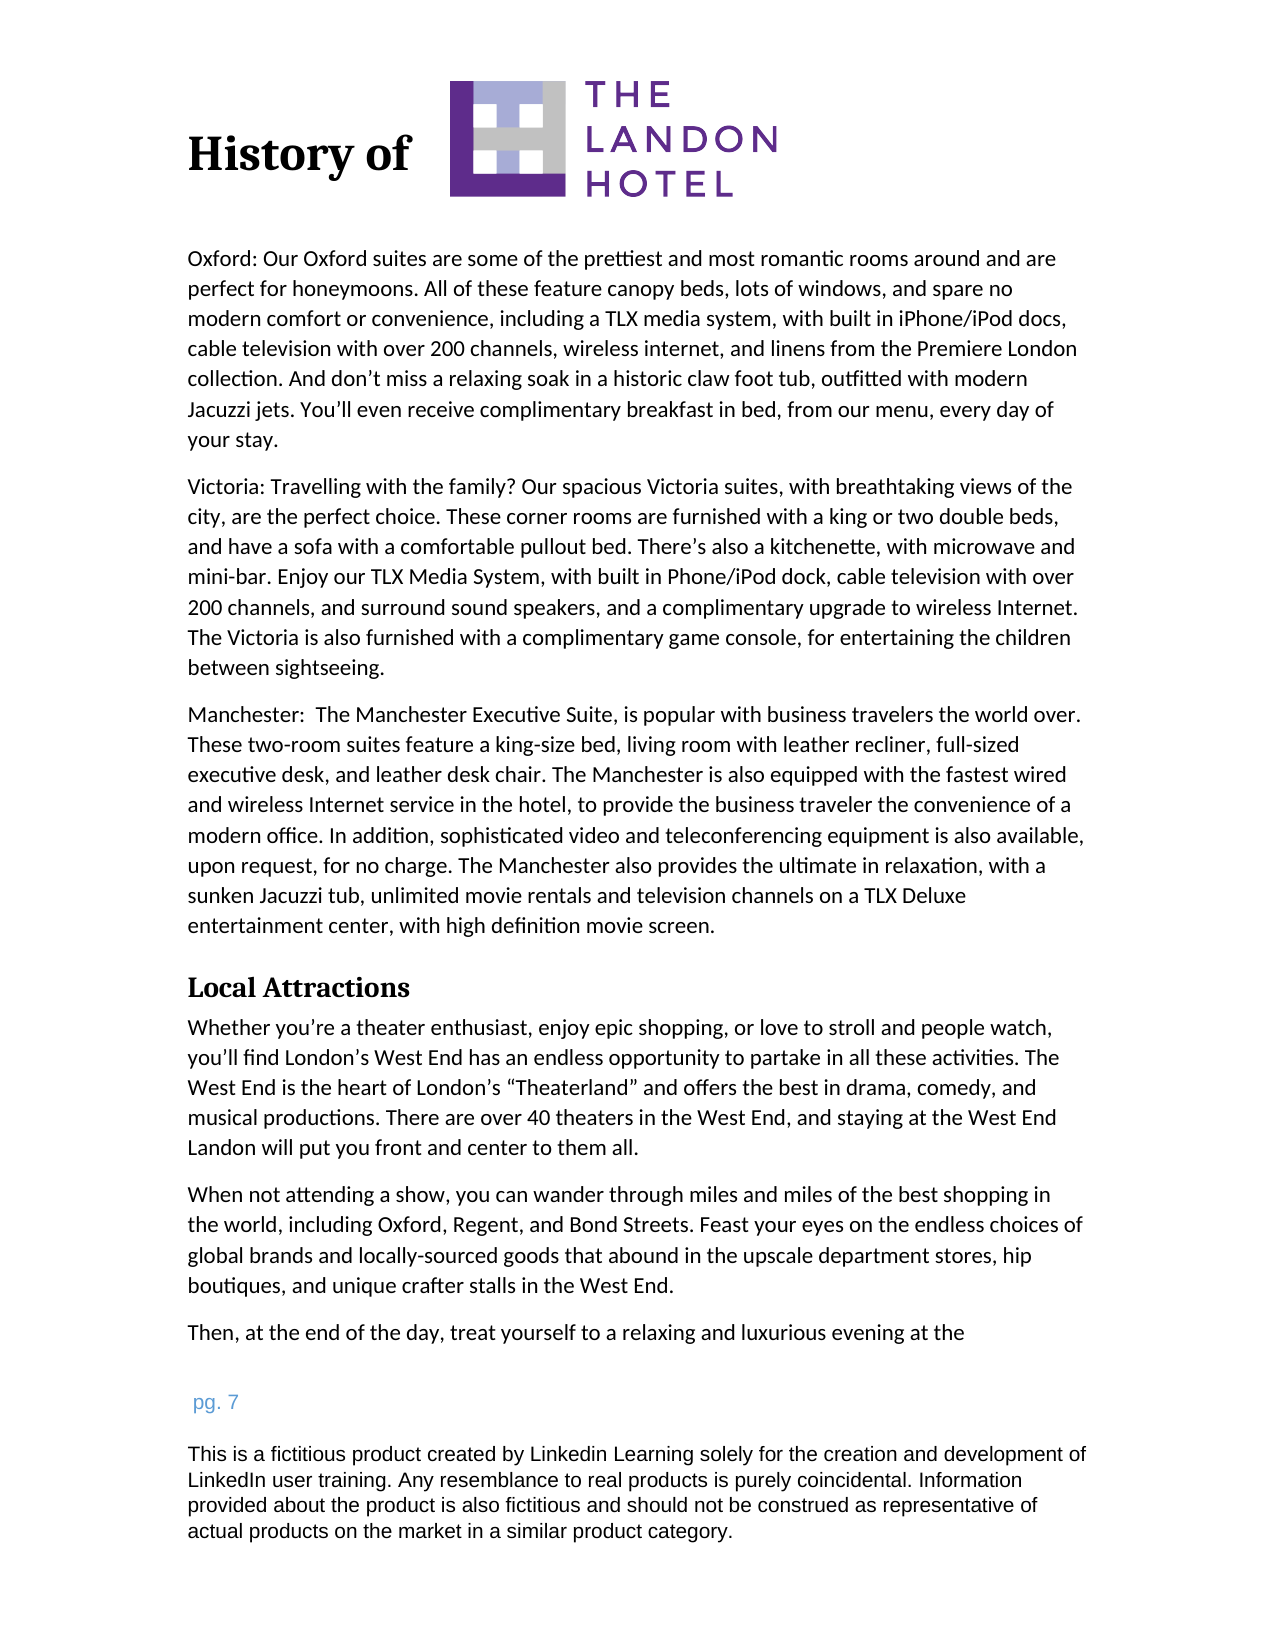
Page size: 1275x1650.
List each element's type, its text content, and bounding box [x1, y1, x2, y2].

subtitle Local Attractions [187, 971, 1087, 1004]
text Oxford: Our Oxford suites are some of the prettiest and most romantic rooms around and are perfect for honeymoons. All of these feature canopy beds, lots of windows, and spare no modern comfort or convenience, including a TLX media system, with built in iPhone/iPod docs, cable television with over 200 channels, wireless internet, and linens from the Premiere London collection. And don’t miss a relaxing soak in a historic claw foot tub, outfitted with modern Jacuzzi jets. You’ll even receive complimentary breakfast in bed, from our menu, every day of your stay. [187, 244, 1087, 453]
text Then, at the end of the day, treat yourself to a relaxing and luxurious evening at the [187, 1318, 1087, 1346]
text When not attending a show, you can wander through miles and miles of the best shopping in the world, including Oxford, Regent, and Bond Streets. Feast your eyes on the endless choices of global brands and locally-sourced goods that abound in the upscale department stores, hip boutiques, and unique crafter stalls in the West End. [187, 1180, 1087, 1299]
text Whether you’re a theater enthusiast, enjoy epic shopping, or love to stroll and people watch, you’ll find London’s West End has an endless opportunity to partake in all these activities. The West End is the heart of London’s “Theaterland” and offers the best in drama, comedy, and musical productions. There are over 40 theaters in the West End, and staying at the West End Landon will put you front and center to them all. [187, 1013, 1087, 1162]
picture [450, 81, 777, 197]
text Manchester: The Manchester Executive Suite, is popular with business travelers the world over. These two-room suites feature a king-size bed, living room with leather recliner, full-sized executive desk, and leather desk chair. The Manchester is also equipped with the fastest wired and wireless Internet service in the hotel, to provide the business traveler the convenience of a modern office. In addition, sophisticated video and teleconferencing equipment is also available, upon request, for no charge. The Manchester also provides the ultimate in relaxation, with a sunken Jacuzzi tub, unlimited movie rentals and television channels on a TLX Deluxe entertainment center, with high definition movie screen. [187, 700, 1087, 939]
text Victoria: Travelling with the family? Our spacious Victoria suites, with breathtaking views of the city, are the perfect choice. These corner rooms are furnished with a king or two double beds, and have a sofa with a comfortable pullout bed. There’s also a kitchenette, with microwave and mini-bar. Enjoy our TLX Media System, with built in Phone/iPod dock, cable television with over 200 channels, and surround sound speakers, and a complimentary upgrade to wireless Internet. The Victoria is also furnished with a complimentary game console, for entertaining the children between sightseeing. [187, 472, 1087, 681]
